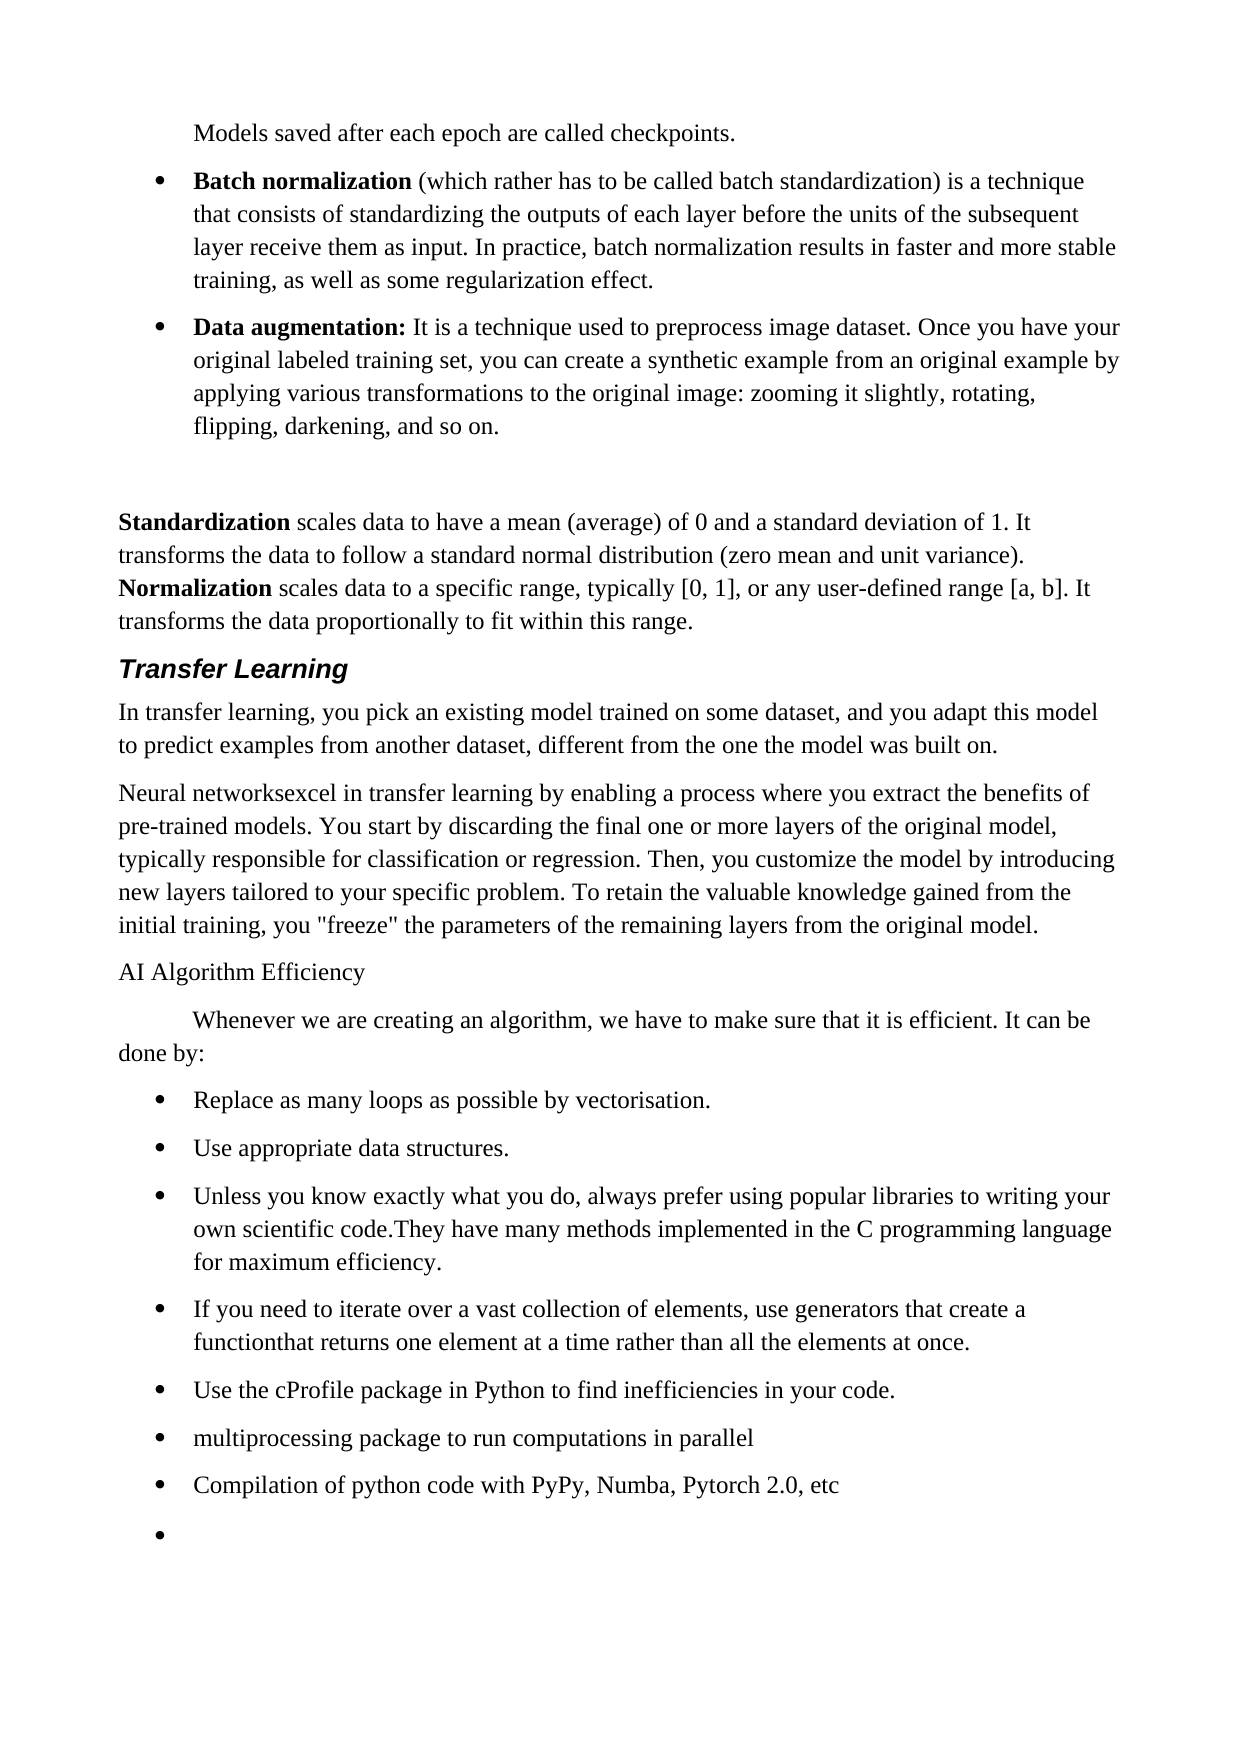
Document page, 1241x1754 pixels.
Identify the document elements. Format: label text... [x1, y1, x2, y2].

text In transfer learning, you pick an existing model trained on some dataset, and you adapt this model to predict examples from another dataset, different from the one the model was built on. [118, 697, 1122, 759]
list multiprocessing package to run computations in parallel [156, 1423, 1122, 1451]
list If you need to iterate over a vast collection of elements, use generators that create a functionthat returns one element at a time rather than all the elements at once. [156, 1294, 1122, 1356]
text Neural networksexcel in transfer learning by enabling a process where you extract the benefits of pre-trained models. You start by discarding the final one or more layers of the original model, typically responsible for classification or regression. Then, you customize the model by introducing new layers tailored to your specific problem. To retain the valuable knowledge gained from the initial training, you "freeze" the parameters of the remaining layers from the original model. [118, 778, 1122, 938]
text Standardization scales data to have a mean (average) of 0 and a standard deviation of 1. It transforms the data to follow a standard normal distribution (zero mean and unit variance). Normalization scales data to a specific range, typically [0, 1], or any user-defined range [a, b]. It transforms the data proportionally to fit within this range. [118, 507, 1122, 634]
list Use appropriate data structures. [156, 1133, 1122, 1162]
text AI Algorithm Efficiency [118, 957, 1122, 986]
list Replace as many loops as possible by vectorisation. [156, 1086, 1122, 1114]
list Data augmentation: It is a technique used to preprocess image dataset. Once you have your original labeled training set, you can create a synthetic example from an original example by applying various transformations to the original image: zooming it slightly, rotating, flipping, darkening, and so on. [156, 312, 1122, 440]
text Whenever we are creating an algorithm, we have to make sure that it is efficient. It can be done by: [118, 1005, 1122, 1067]
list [156, 118, 1122, 147]
list Compilation of python code with PyPy, Numba, Pytorch 2.0, etc [156, 1470, 1122, 1499]
list Batch normalization (which rather has to be called batch standardization) is a technique that consists of standardizing the outputs of each layer before the units of the subsequent layer receive them as input. In practice, batch normalization results in faster and more stable training, as well as some regularization effect. [156, 166, 1122, 293]
list Use the cProfile package in Python to find inefficiencies in your code. [156, 1375, 1122, 1404]
subtitle Transfer Learning [118, 653, 1122, 684]
list Unless you know exactly what you do, always prefer using popular libraries to writing your own scientific code.They have many methods implemented in the C programming language for maximum efficiency. [156, 1181, 1122, 1276]
